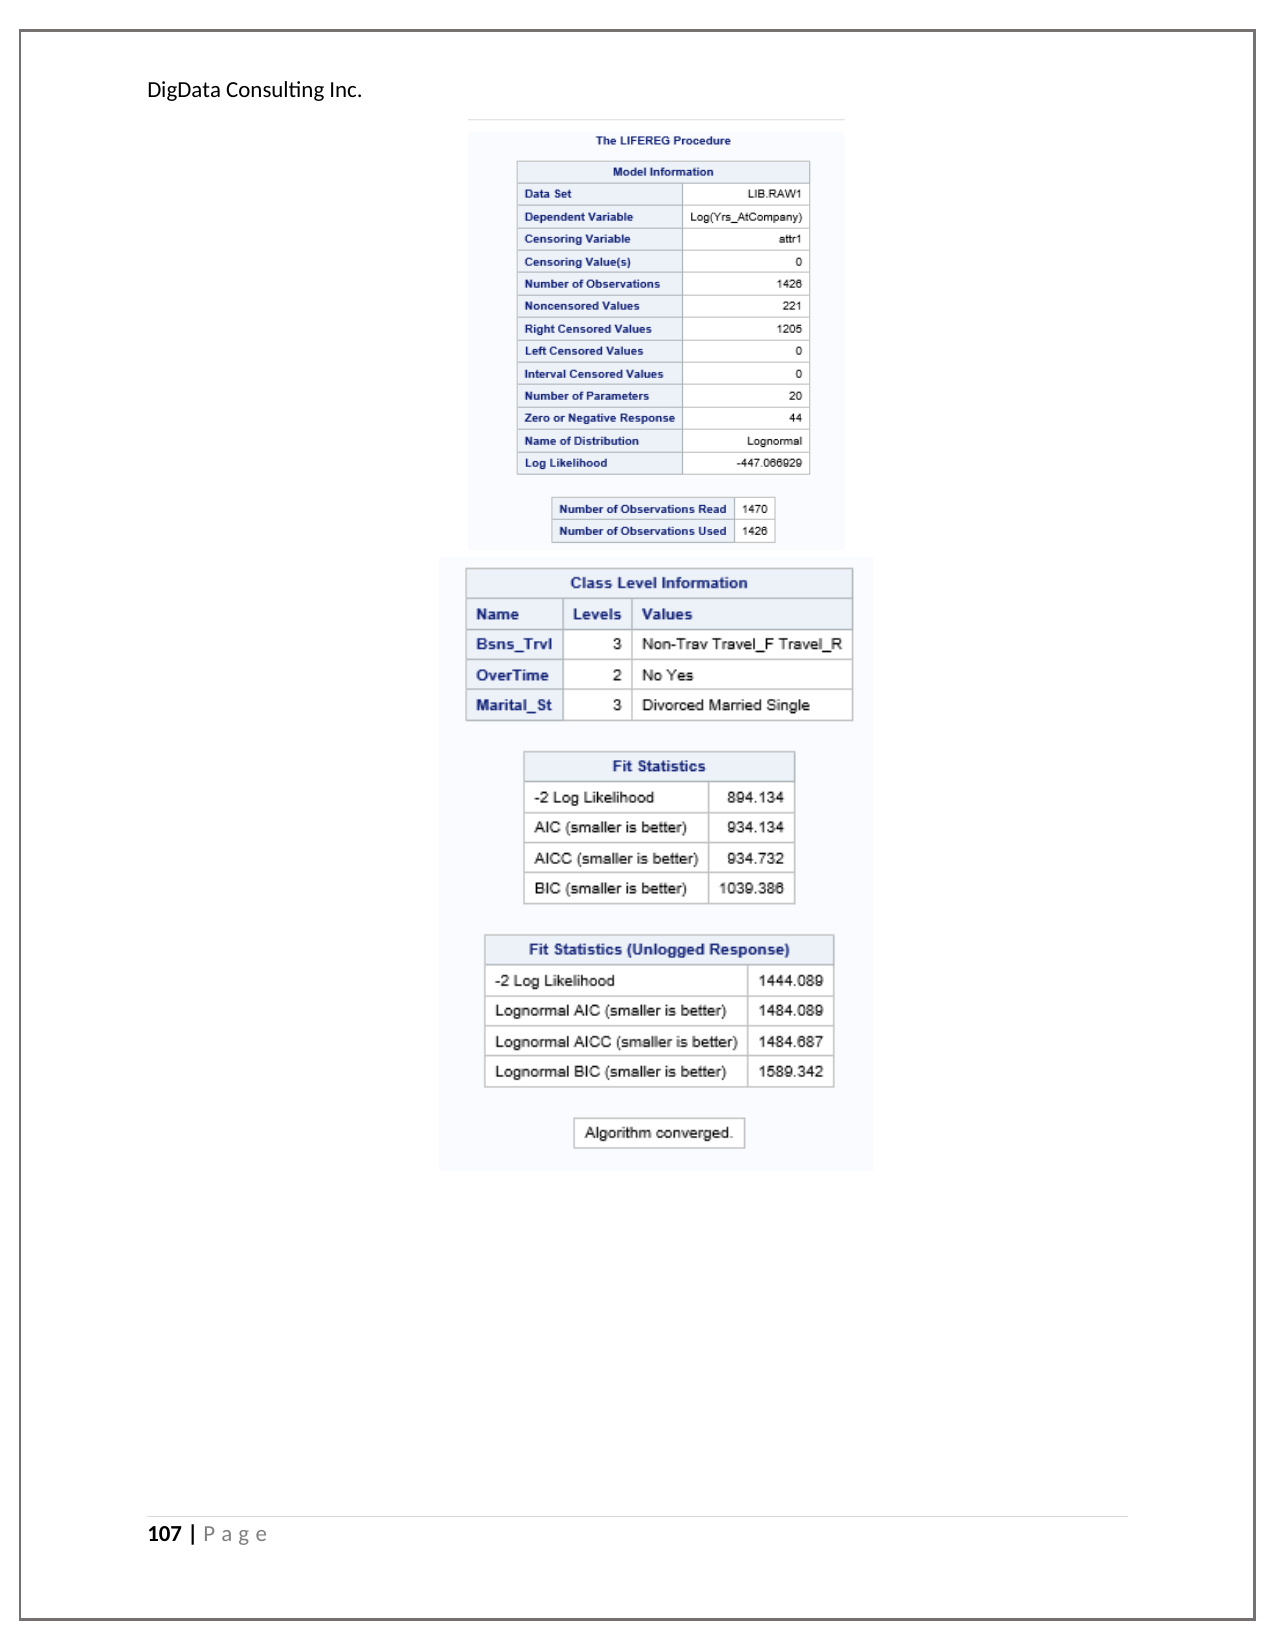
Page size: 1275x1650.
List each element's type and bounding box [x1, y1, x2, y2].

picture [467, 118, 845, 550]
picture [439, 557, 874, 1171]
